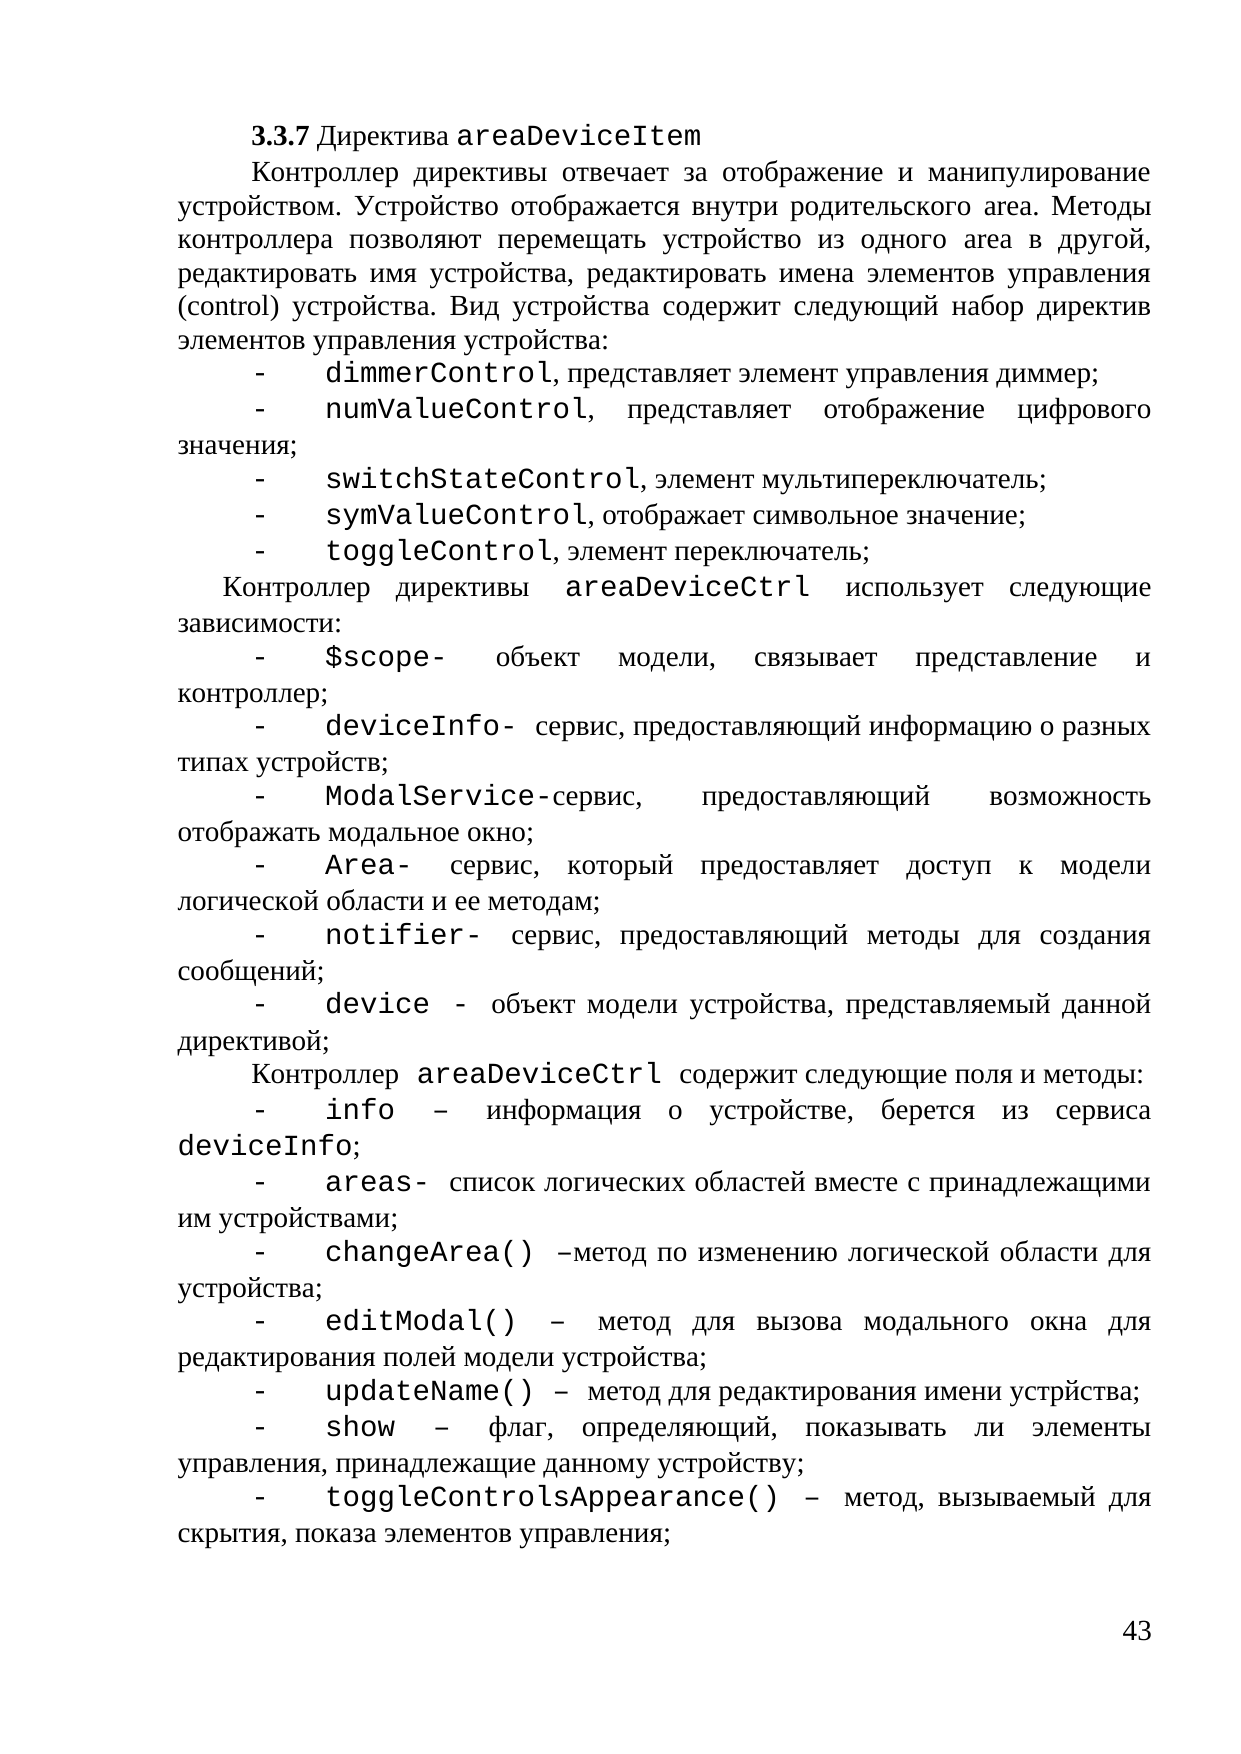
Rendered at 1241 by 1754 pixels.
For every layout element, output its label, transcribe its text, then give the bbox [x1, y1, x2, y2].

list updateName() – метод для редактирования имени устрйства; [177, 1373, 1152, 1409]
list editModal() – метод для вызова модального окна для редактирования полей модели устройства; [177, 1303, 1152, 1373]
list $scope- объект модели, связывает представление и контроллер; [177, 639, 1152, 708]
list dimmerControl, представляет элемент управления диммер; [177, 355, 1152, 391]
list areas- список логических областей вместе с принадлежащими им устройствами; [177, 1164, 1152, 1234]
text Контроллер areaDeviceCtrl содержит следующие поля и методы: [177, 1056, 1152, 1092]
list numValueControl, представляет отображение цифрового значения; [177, 391, 1152, 461]
list toggleControl, элемент переключатель; [177, 533, 1152, 569]
list Area- сервис, который предоставляет доступ к модели логической области и ее методам; [177, 847, 1152, 917]
list ModalService-сервис, предоставляющий возможность отображать модальное окно; [177, 778, 1152, 847]
list info – информация о устройстве, берется из сервиса deviceInfo; [177, 1092, 1152, 1164]
list deviceInfo- сервис, предоставляющий информацию о разных типах устройств; [177, 708, 1152, 778]
list notifier- сервис, предоставляющий методы для создания сообщений; [177, 917, 1152, 987]
list switchStateControl, элемент мультипереключатель; [177, 461, 1152, 497]
list toggleControlsAppearance() – метод, вызываемый для скрытия, показа элементов управления; [177, 1479, 1152, 1548]
list symValueControl, отображает символьное значение; [177, 497, 1152, 533]
list show – флаг, определяющий, показывать ли элементы управления, принадлежащие данному устройству; [177, 1409, 1152, 1479]
text 3.3.7 Директива areaDeviceItem [177, 118, 1152, 154]
list changeArea() –метод по изменению логической области для устройства; [177, 1234, 1152, 1303]
text Контроллер директивы отвечает за отображение и манипулирование устройством. Устройство отображается внутри родительского area. Методы контроллера позволяют перемещать устройство из одного area в другой, редактировать имя устройства, редактировать имена элементов управления (control) устройства. Вид устройства содержит следующий набор директив элементов управления устройства: [177, 154, 1152, 355]
list device - объект модели устройства, представляемый данной директивой; [177, 987, 1152, 1056]
text Контроллер директивы areaDeviceCtrl использует следующие зависимости: [177, 569, 1152, 639]
